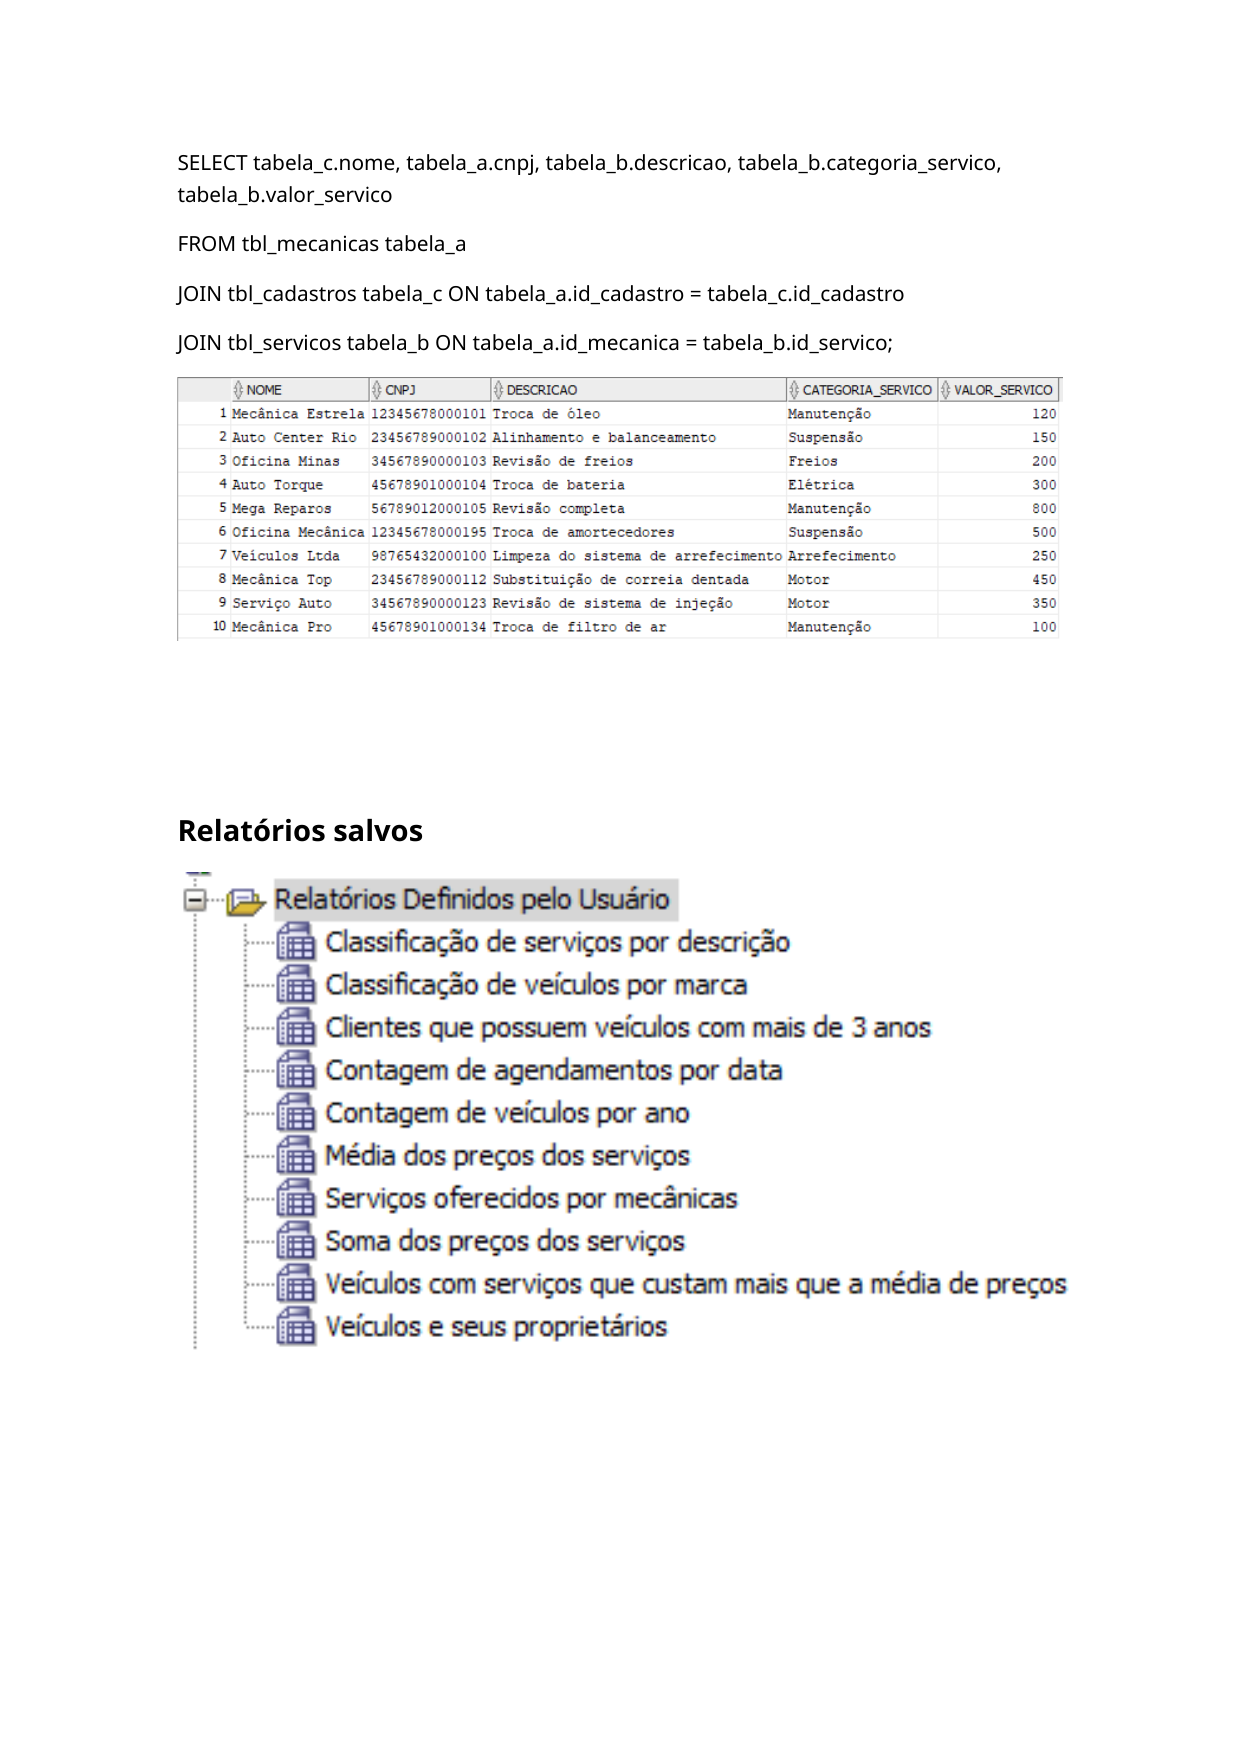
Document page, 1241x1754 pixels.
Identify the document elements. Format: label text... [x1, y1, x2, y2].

text Relatórios salvos [177, 810, 1063, 850]
text FROM tbl_mecanicas tabela_a [177, 229, 1063, 258]
text SELECT tabela_c.nome, tabela_a.cnpj, tabela_b.descricao, tabela_b.categoria_servico, tabela_b.valor_servico [177, 148, 1063, 209]
text JOIN tbl_servicos tabela_b ON tabela_a.id_mecanica = tabela_b.id_servico; [177, 328, 1063, 356]
picture [177, 377, 1063, 641]
picture [177, 872, 1079, 1352]
text JOIN tbl_cadastros tabela_c ON tabela_a.id_cadastro = tabela_c.id_cadastro [177, 279, 1063, 307]
